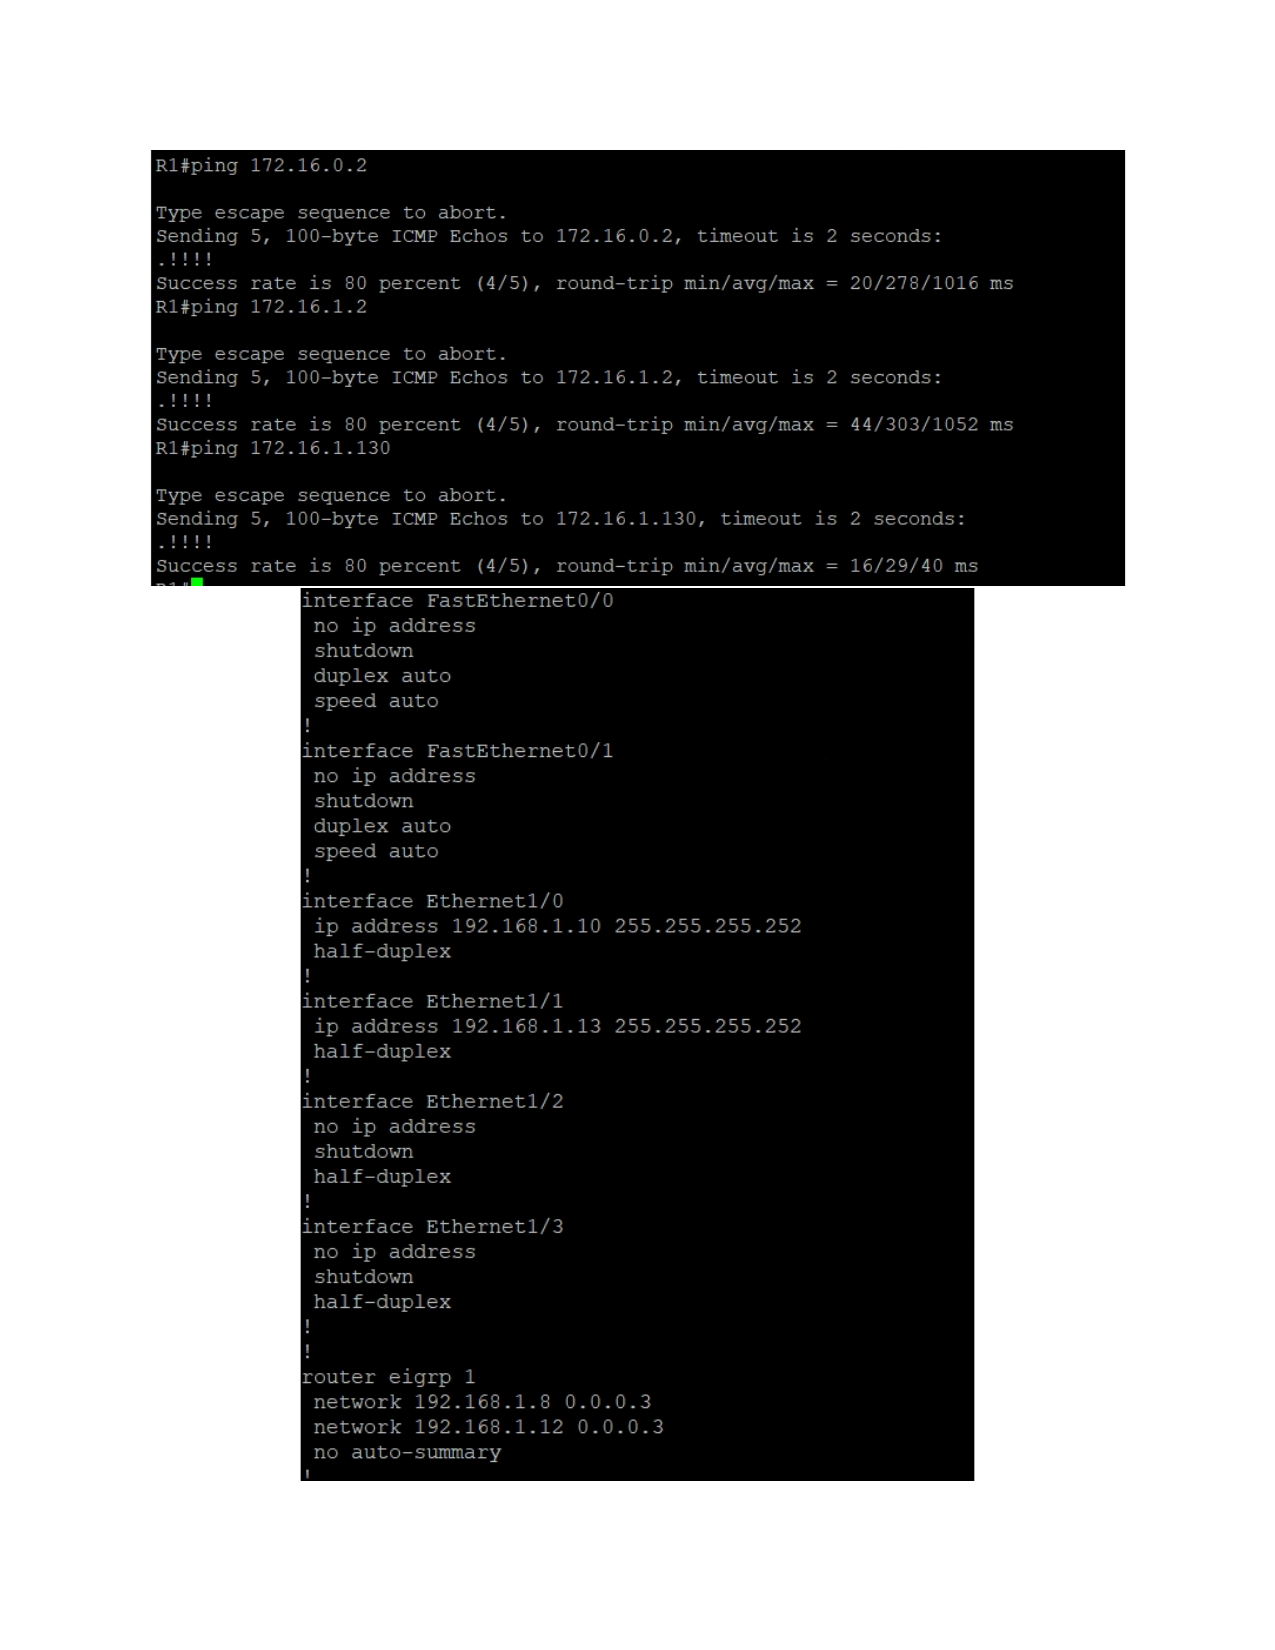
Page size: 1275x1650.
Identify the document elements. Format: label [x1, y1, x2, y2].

picture [150, 150, 1125, 586]
picture [300, 588, 975, 1481]
